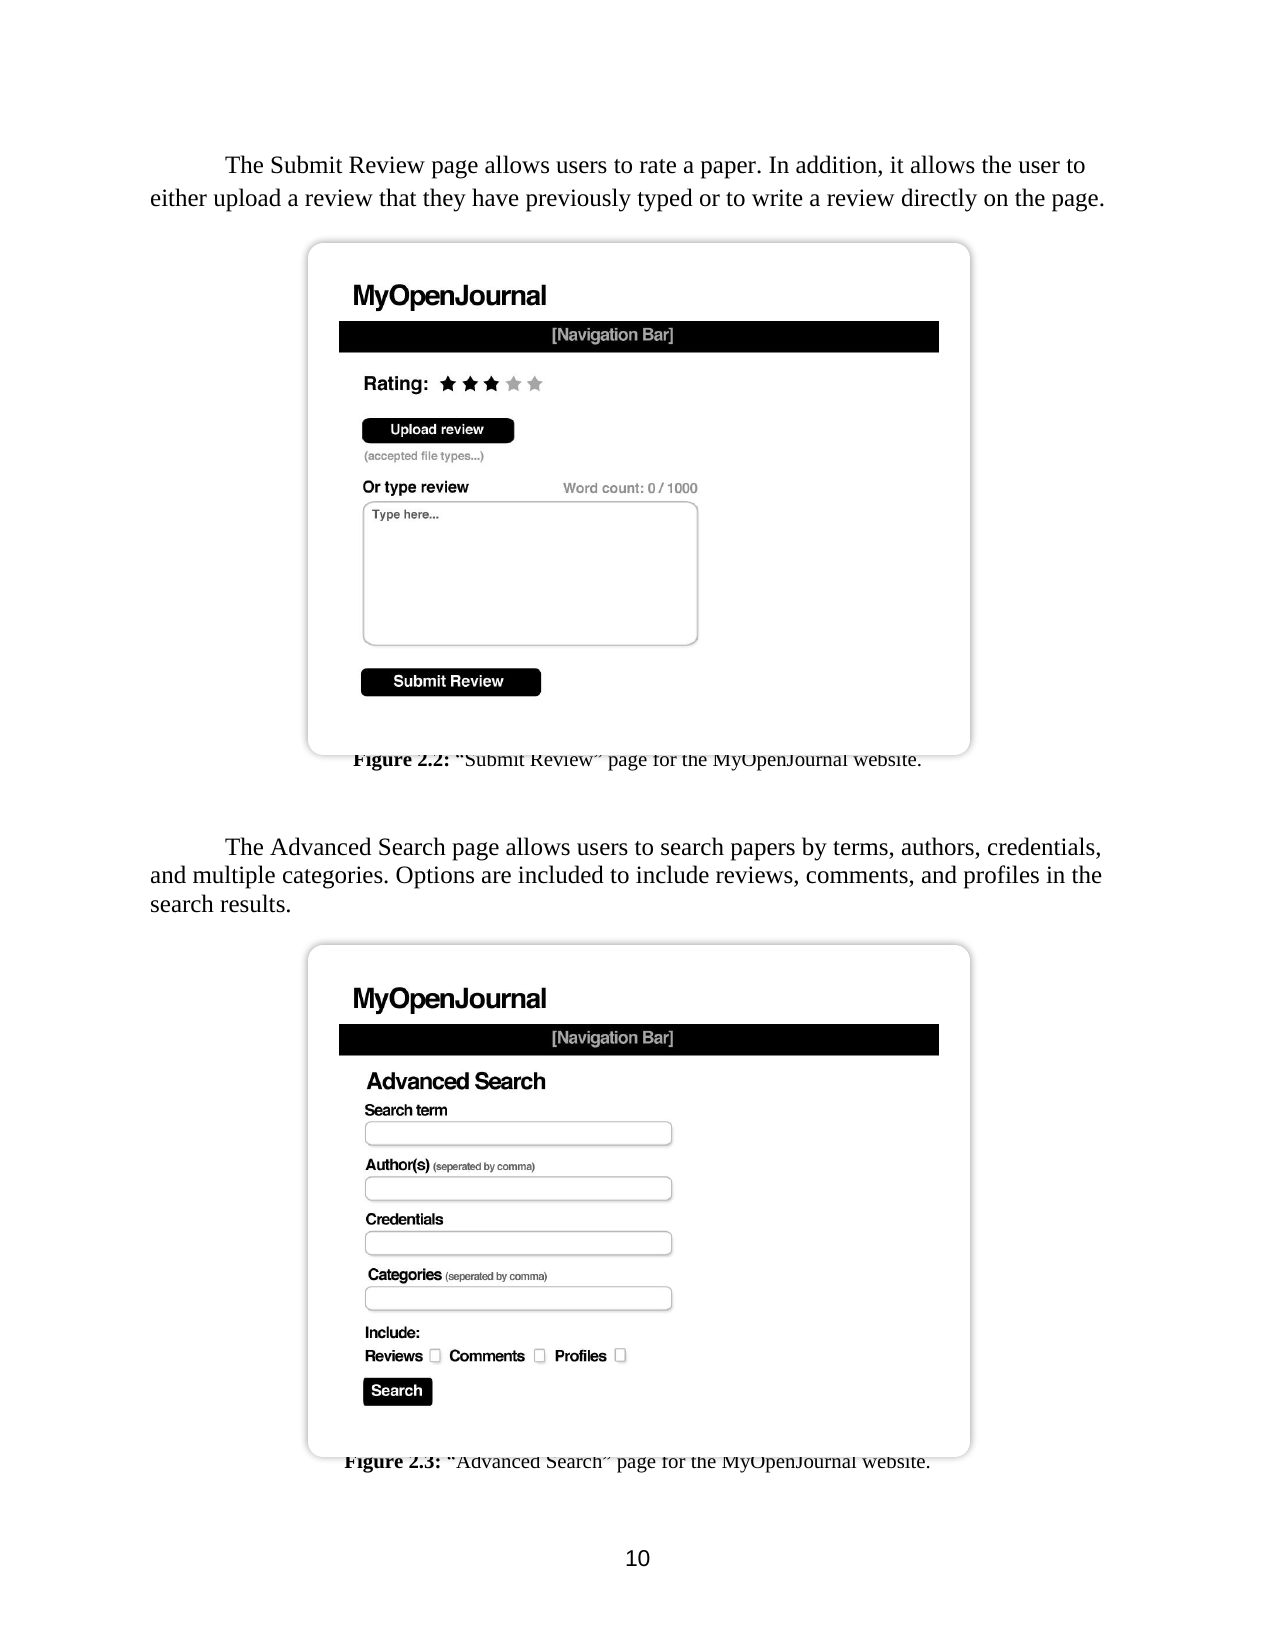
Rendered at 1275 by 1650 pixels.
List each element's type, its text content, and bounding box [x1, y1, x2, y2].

picture [339, 274, 939, 724]
text The Submit Review page allows users to rate a paper. In addition, it allows the user to either upload a review that they have previously typed or to write a review directly on the page. [150, 150, 1125, 212]
text Figure 2.3: “Advanced Search” page for the MyOpenJournal website. [150, 1449, 1125, 1473]
text The Advanced Search page allows users to search papers by terms, authors, credentials, and multiple categories. Options are included to include reviews, comments, and profiles in the search results. [150, 832, 1125, 918]
picture [339, 976, 939, 1426]
text Figure 2.2: “Submit Review” page for the MyOpenJournal website. [150, 747, 1125, 771]
